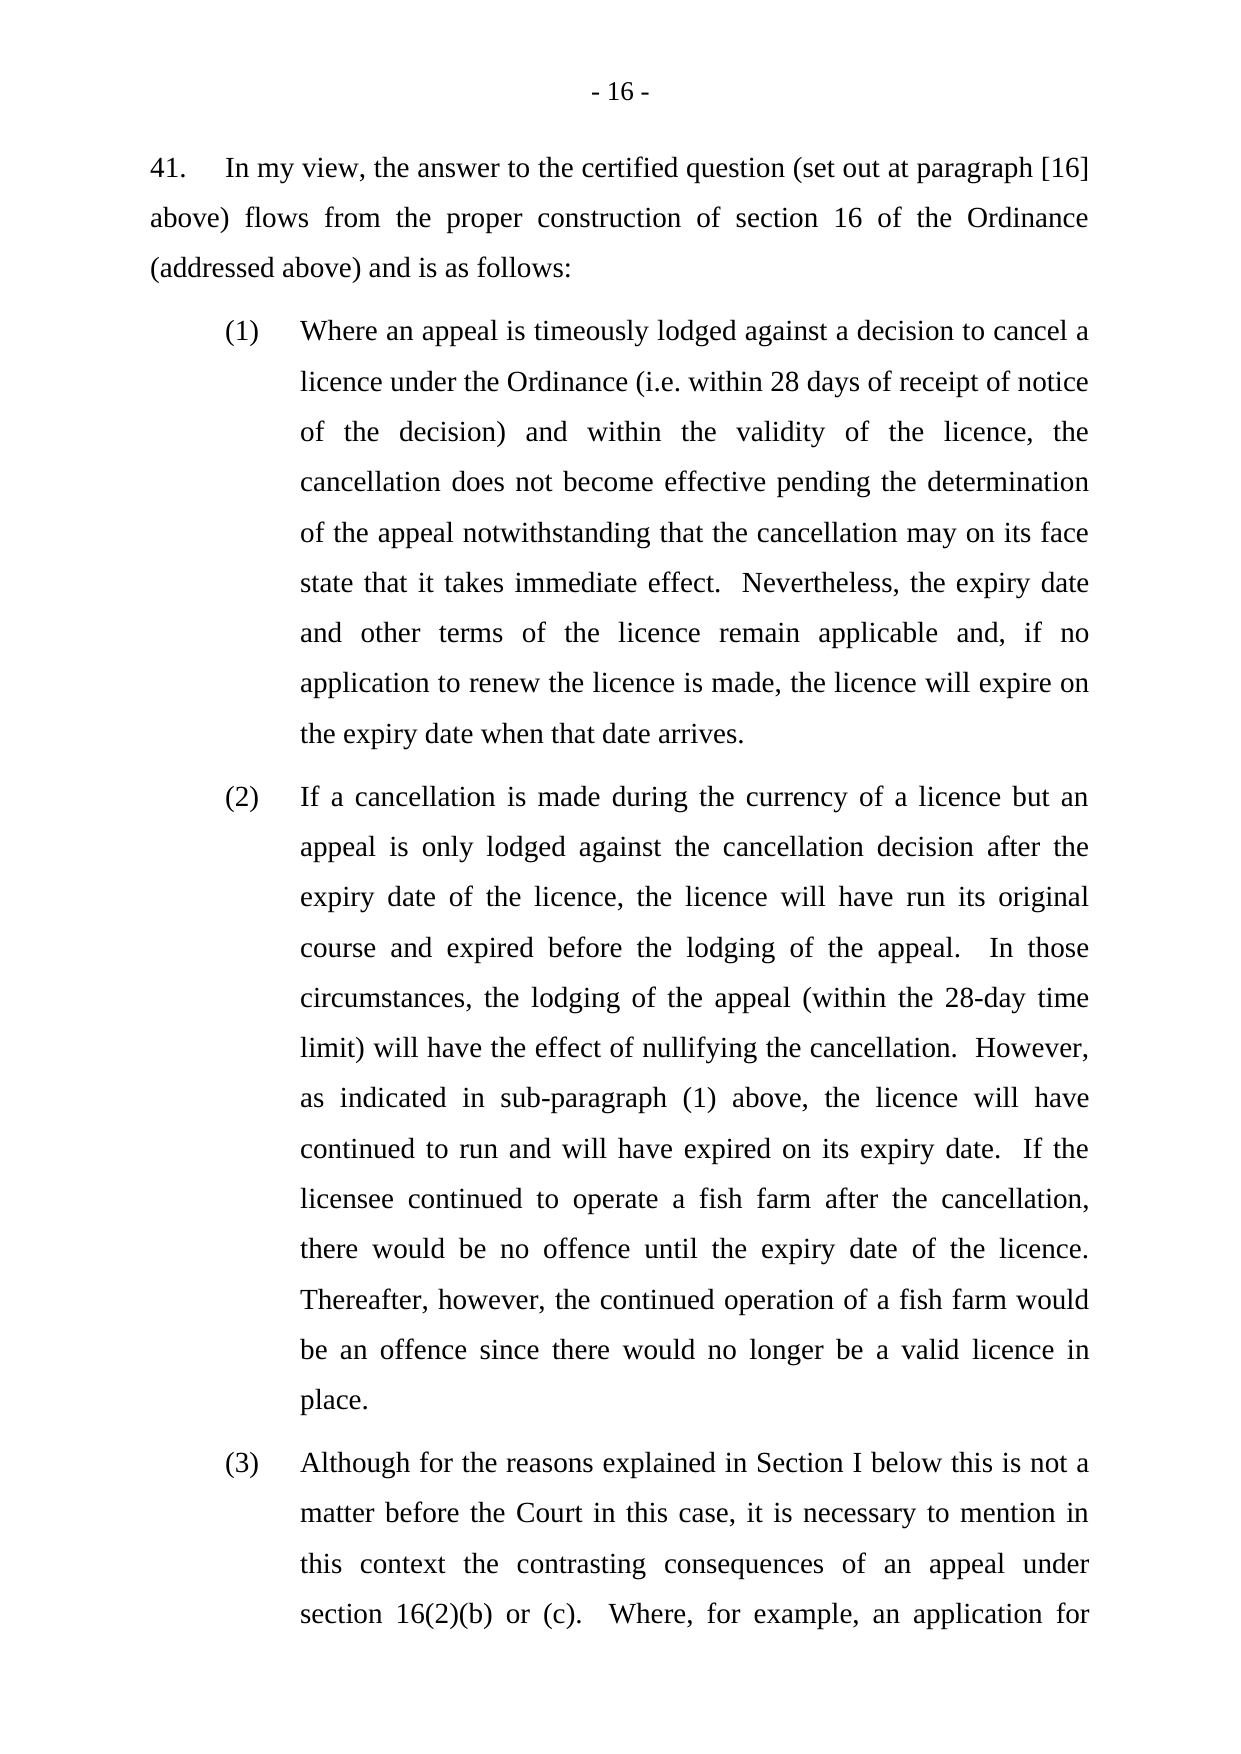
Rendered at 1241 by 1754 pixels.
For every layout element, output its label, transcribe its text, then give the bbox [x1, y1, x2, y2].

list Where an appeal is timeously lodged against a decision to cancel a licence under the Ordinance (i.e. within 28 days of receipt of notice of the decision) and within the validity of the licence, the cancellation does not become effective pending the determination of the appeal notwithstanding that the cancellation may on its face state that it takes immediate effect. Nevertheless, the expiry date and other terms of the licence remain applicable and, if no application to renew the licence is made, the licence will expire on the expiry date when that date arrives. [225, 313, 1090, 749]
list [225, 1445, 1090, 1630]
list If a cancellation is made during the currency of a licence but an appeal is only lodged against the cancellation decision after the expiry date of the licence, the licence will have run its original course and expired before the lodging of the appeal. In those circumstances, the lodging of the appeal (within the 28-day time limit) will have the effect of nullifying the cancellation. However, as indicated in sub-paragraph (1) above, the licence will have continued to run and will have expired on its expiry date. If the licensee continued to operate a fish farm after the cancellation, there would be no offence until the expiry date of the licence. Thereafter, however, the continued operation of a fish farm would be an offence since there would no longer be a valid licence in place. [225, 779, 1090, 1416]
list In my view, the answer to the certified question (set out at paragraph [16] above) flows from the proper construction of section 16 of the Ordinance (addressed above) and is as follows: [150, 150, 1090, 284]
